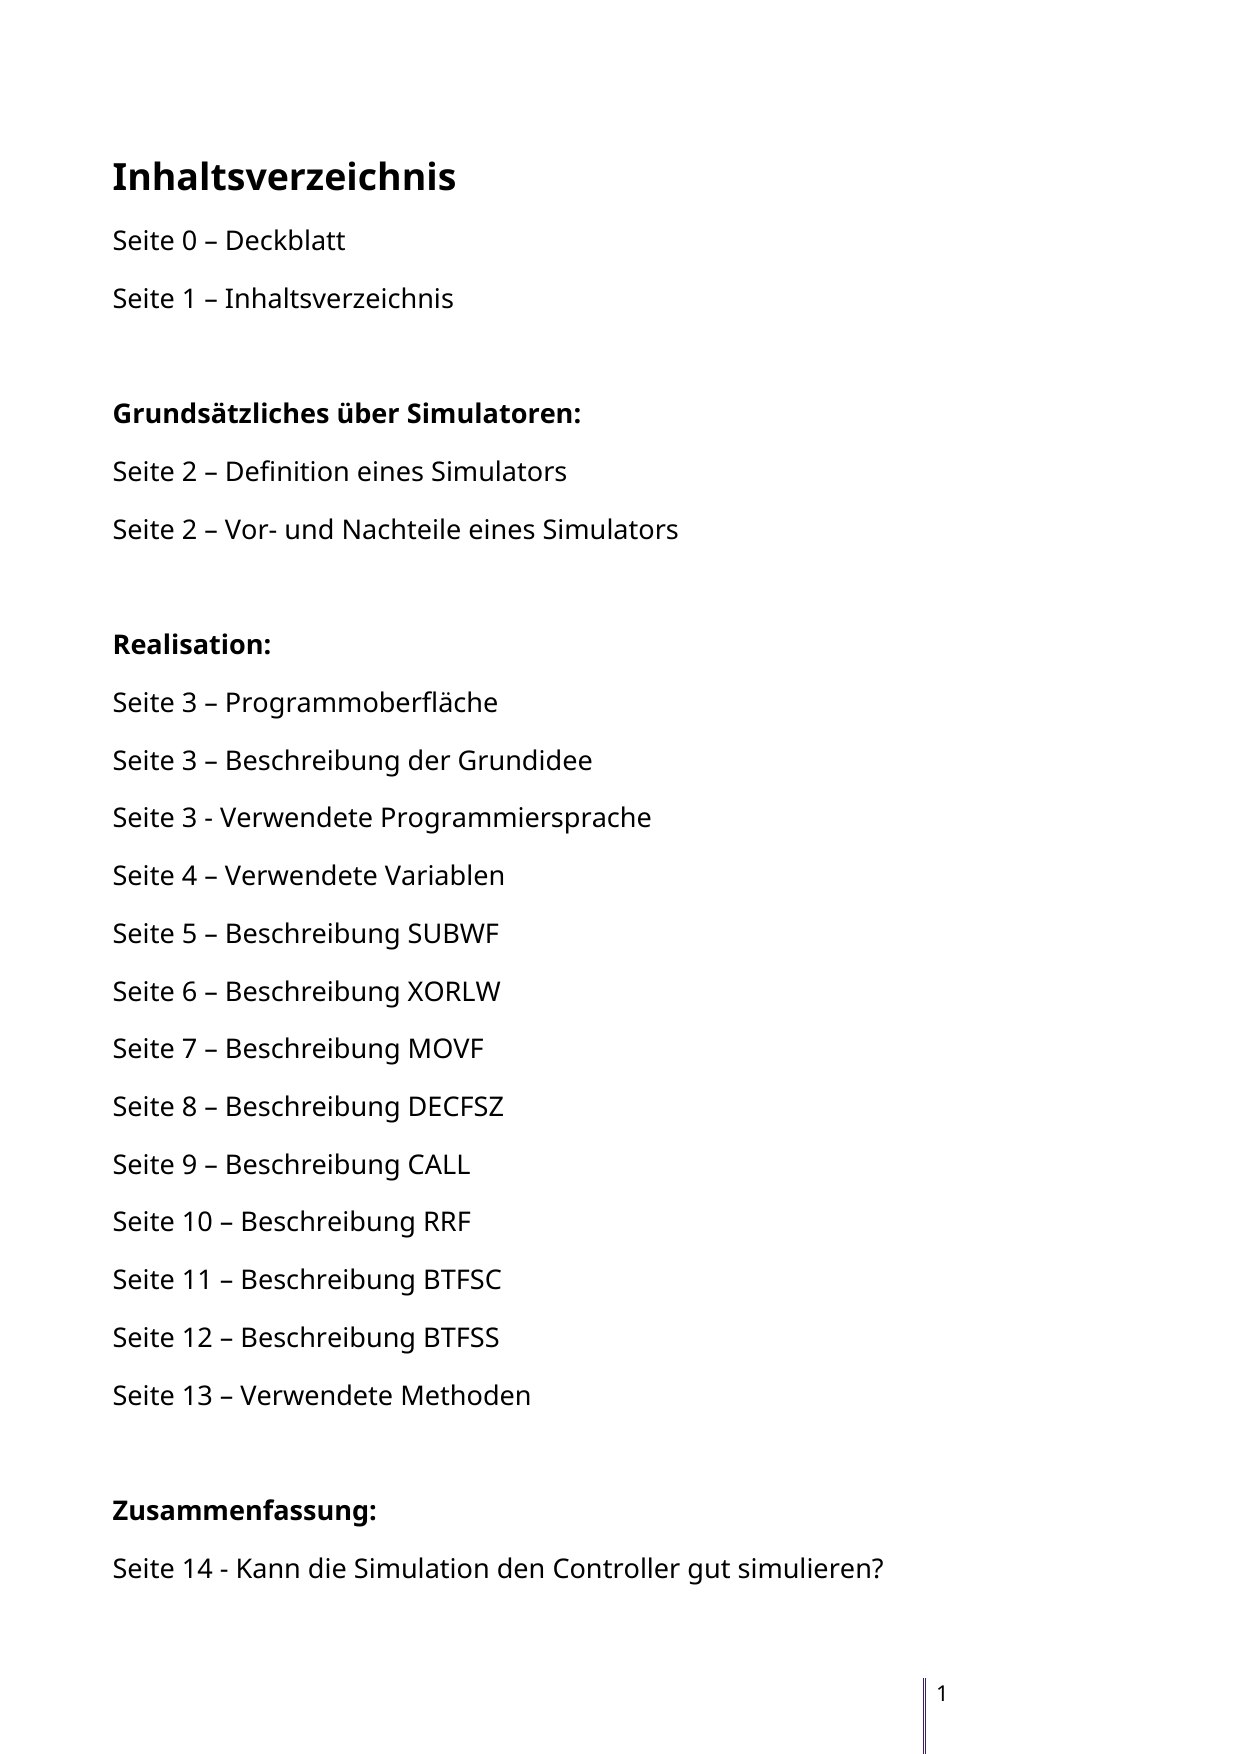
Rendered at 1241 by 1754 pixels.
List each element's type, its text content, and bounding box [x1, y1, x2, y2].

text Seite 1 – Inhaltsverzeichnis [112, 279, 1128, 316]
text Seite 6 – Beschreibung XORLW [112, 972, 1128, 1009]
text Seite 11 – Beschreibung BTFSC [112, 1261, 1128, 1297]
text Realisation: [112, 626, 1128, 663]
text Seite 3 – Programmoberfläche [112, 683, 1128, 720]
text Seite 4 – Verwendete Variablen [112, 857, 1128, 893]
text Seite 14 - Kann die Simulation den Controller gut simulieren? [112, 1549, 1128, 1586]
text Inhaltsverzeichnis [112, 150, 1128, 201]
text Seite 0 – Deckblatt [112, 222, 1128, 259]
text Seite 3 – Beschreibung der Grundidee [112, 741, 1128, 778]
text Seite 2 – Definition eines Simulators [112, 453, 1128, 489]
text Seite 12 – Beschreibung BTFSS [112, 1318, 1128, 1355]
text Seite 8 – Beschreibung DECFSZ [112, 1087, 1128, 1124]
text Zusammenfassung: [112, 1491, 1128, 1528]
text Seite 7 – Beschreibung MOVF [112, 1030, 1128, 1067]
text Seite 13 – Verwendete Methoden [112, 1376, 1128, 1413]
text Seite 9 – Beschreibung CALL [112, 1145, 1128, 1182]
text Grundsätzliches über Simulatoren: [112, 395, 1128, 432]
text Seite 3 - Verwendete Programmiersprache [112, 799, 1128, 836]
text Seite 5 – Beschreibung SUBWF [112, 914, 1128, 951]
text Seite 2 – Vor- und Nachteile eines Simulators [112, 510, 1128, 547]
text Seite 10 – Beschreibung RRF [112, 1203, 1128, 1240]
